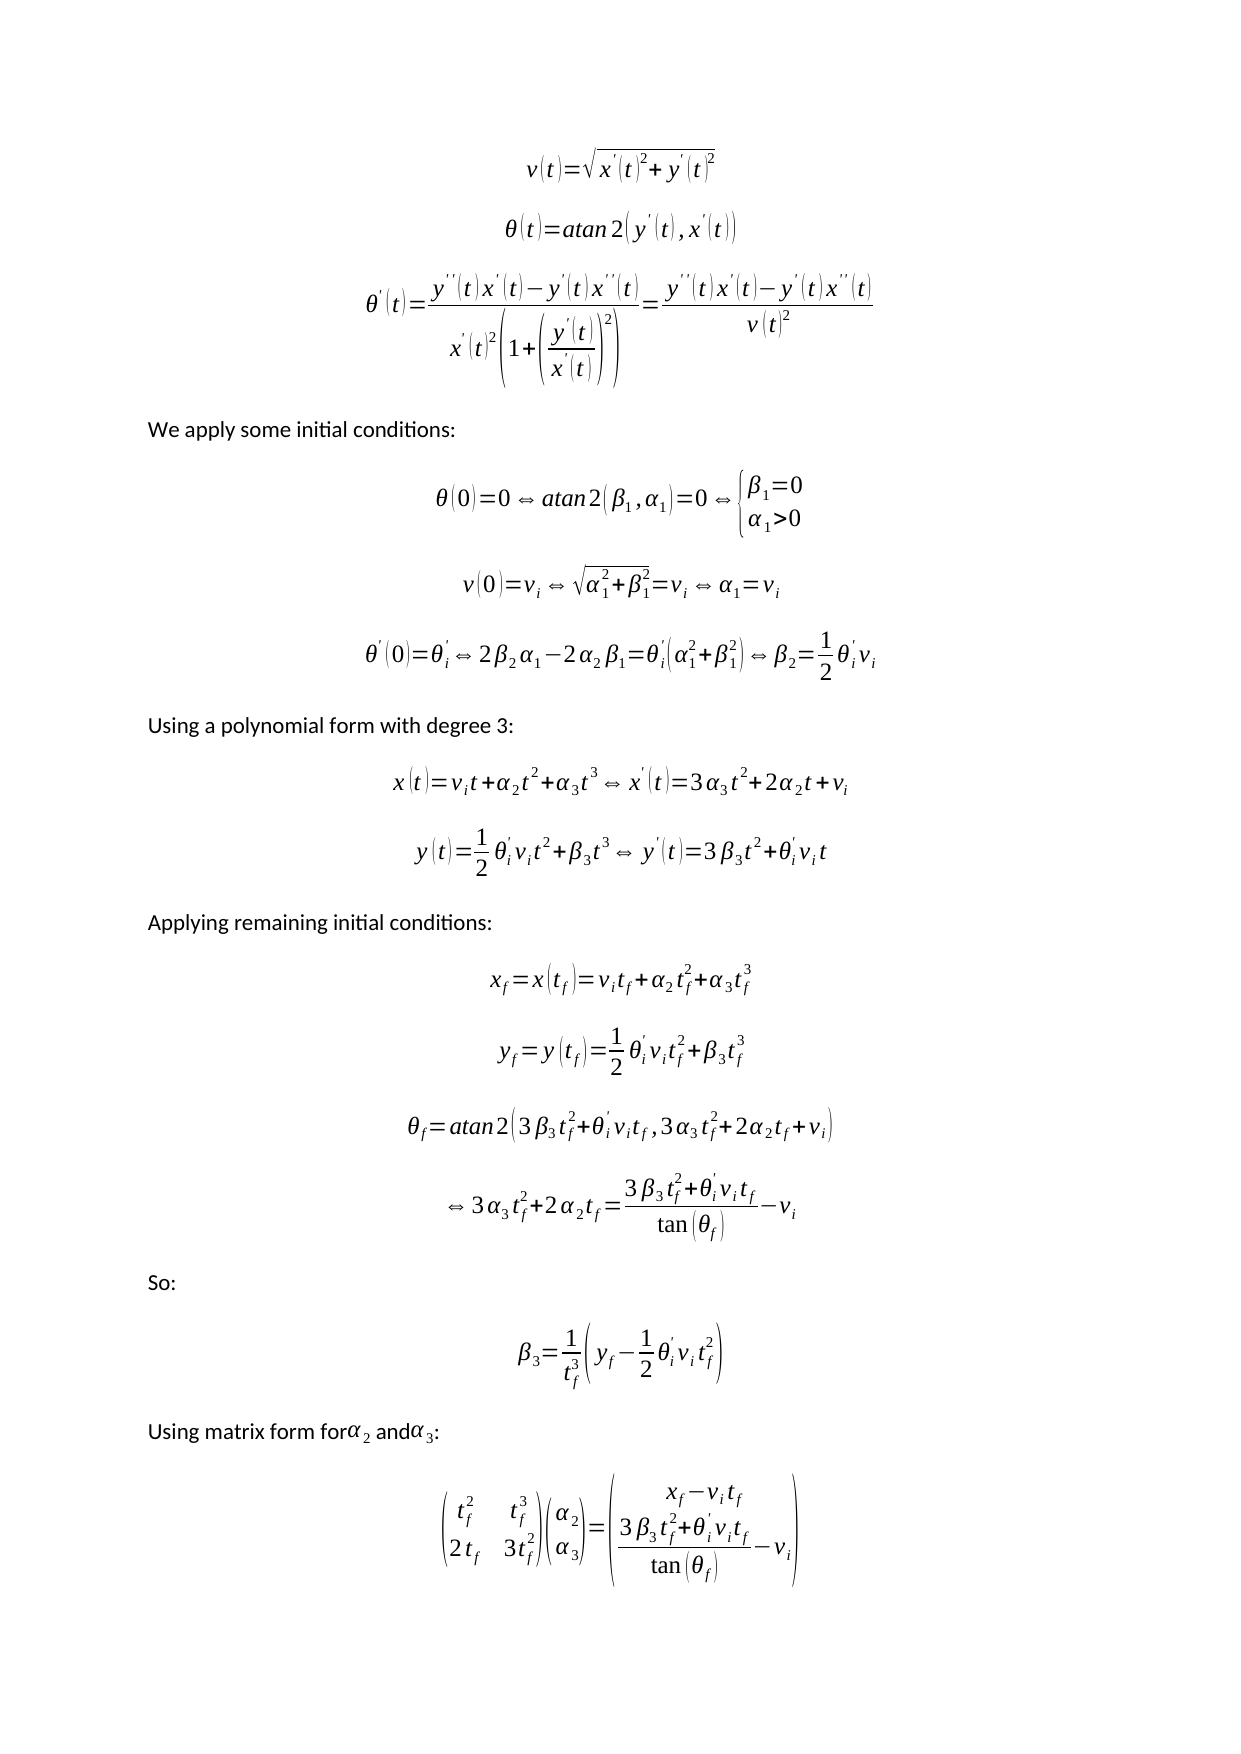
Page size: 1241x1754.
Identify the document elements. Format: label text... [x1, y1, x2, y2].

text Using a polynomial form with degree 3: [148, 711, 1093, 739]
text We apply some initial conditions: [148, 416, 1093, 444]
text Using matrix form for and: [148, 1415, 1093, 1447]
text Applying remaining initial conditions: [148, 908, 1093, 936]
text So: [148, 1268, 1093, 1296]
